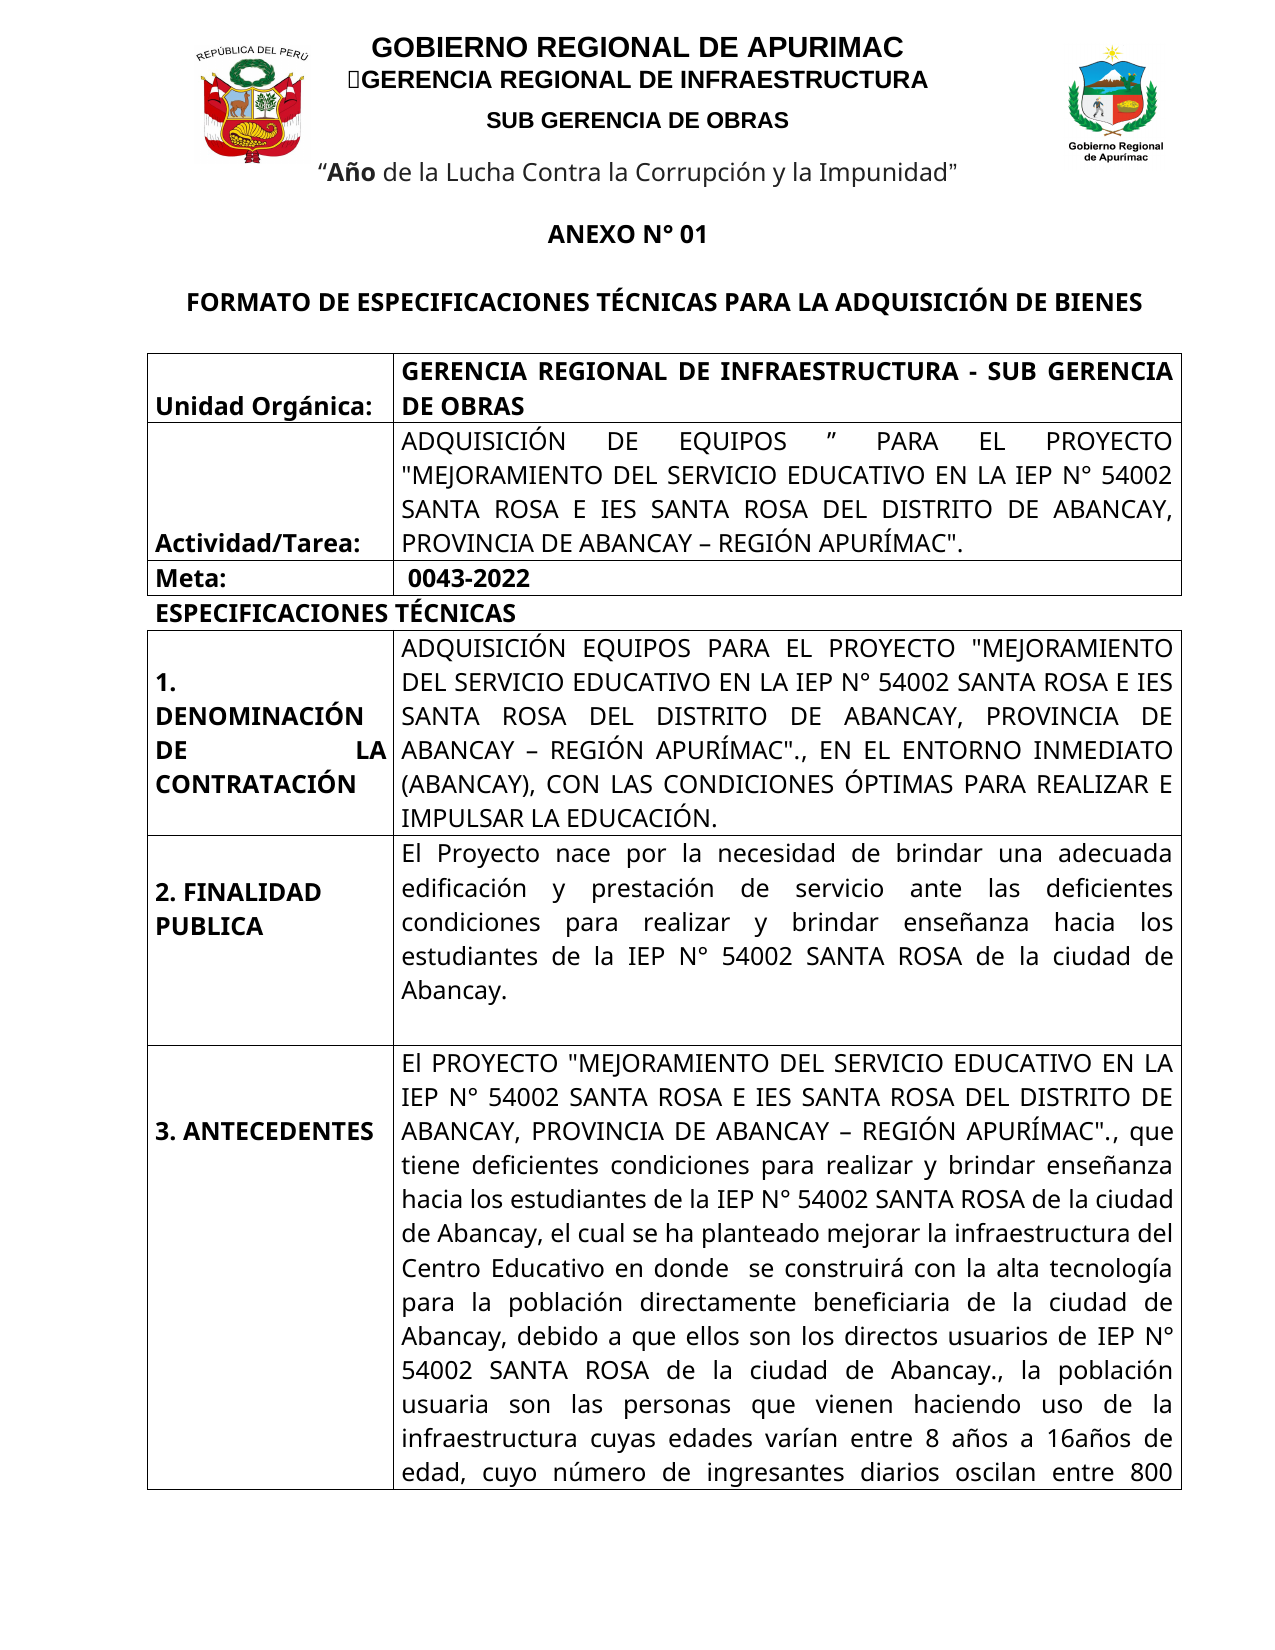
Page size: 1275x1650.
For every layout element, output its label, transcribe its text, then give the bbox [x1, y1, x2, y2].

picture [1063, 43, 1167, 171]
table_cell ESPECIFICACIONES TÉCNICAS [148, 596, 1181, 630]
table_cell 3. ANTECEDENTES [148, 1046, 393, 1489]
table_cell Unidad Orgánica: [148, 354, 393, 422]
table_cell 2. FINALIDAD PUBLICA [148, 836, 393, 1045]
table_cell Meta: [148, 561, 393, 594]
table_cell GERENCIA REGIONAL DE INFRAESTRUCTURA - SUB GERENCIA DE OBRAS [394, 354, 1181, 422]
table_cell FORMATO DE ESPECIFICACIONES TÉCNICAS PARA LA ADQUISICIÓN DE BIENES [148, 251, 1181, 353]
table_cell 0043-2022 [394, 561, 1181, 594]
table_cell 1. DENOMINACIÓN DE LA CONTRATACIÓN [148, 631, 393, 835]
table_cell ADQUISICIÓN DE EQUIPOS ” PARA EL PROYECTO "MEJORAMIENTO DEL SERVICIO EDUCATIVO EN LA IEP N° 54002 SANTA ROSA E IES SANTA ROSA DEL DISTRITO DE ABANCAY, PROVINCIA DE ABANCAY – REGIÓN APURÍMAC". [394, 423, 1181, 559]
table_cell El Proyecto nace por la necesidad de brindar una adecuada edificación y prestación de servicio ante las deficientes condiciones para realizar y brindar enseñanza hacia los estudiantes de la IEP N° 54002 SANTA ROSA de la ciudad de Abancay. [394, 836, 1181, 1045]
picture [193, 45, 311, 164]
table_cell ADQUISICIÓN EQUIPOS PARA EL PROYECTO "MEJORAMIENTO DEL SERVICIO EDUCATIVO EN LA IEP N° 54002 SANTA ROSA E IES SANTA ROSA DEL DISTRITO DE ABANCAY, PROVINCIA DE ABANCAY – REGIÓN APURÍMAC"., EN EL ENTORNO INMEDIATO (ABANCAY), CON LAS CONDICIONES ÓPTIMAS PARA REALIZAR E IMPULSAR LA EDUCACIÓN. [394, 631, 1181, 835]
table_cell Actividad/Tarea: [148, 423, 393, 559]
table_header ANEXO N° 01 [148, 217, 1181, 251]
